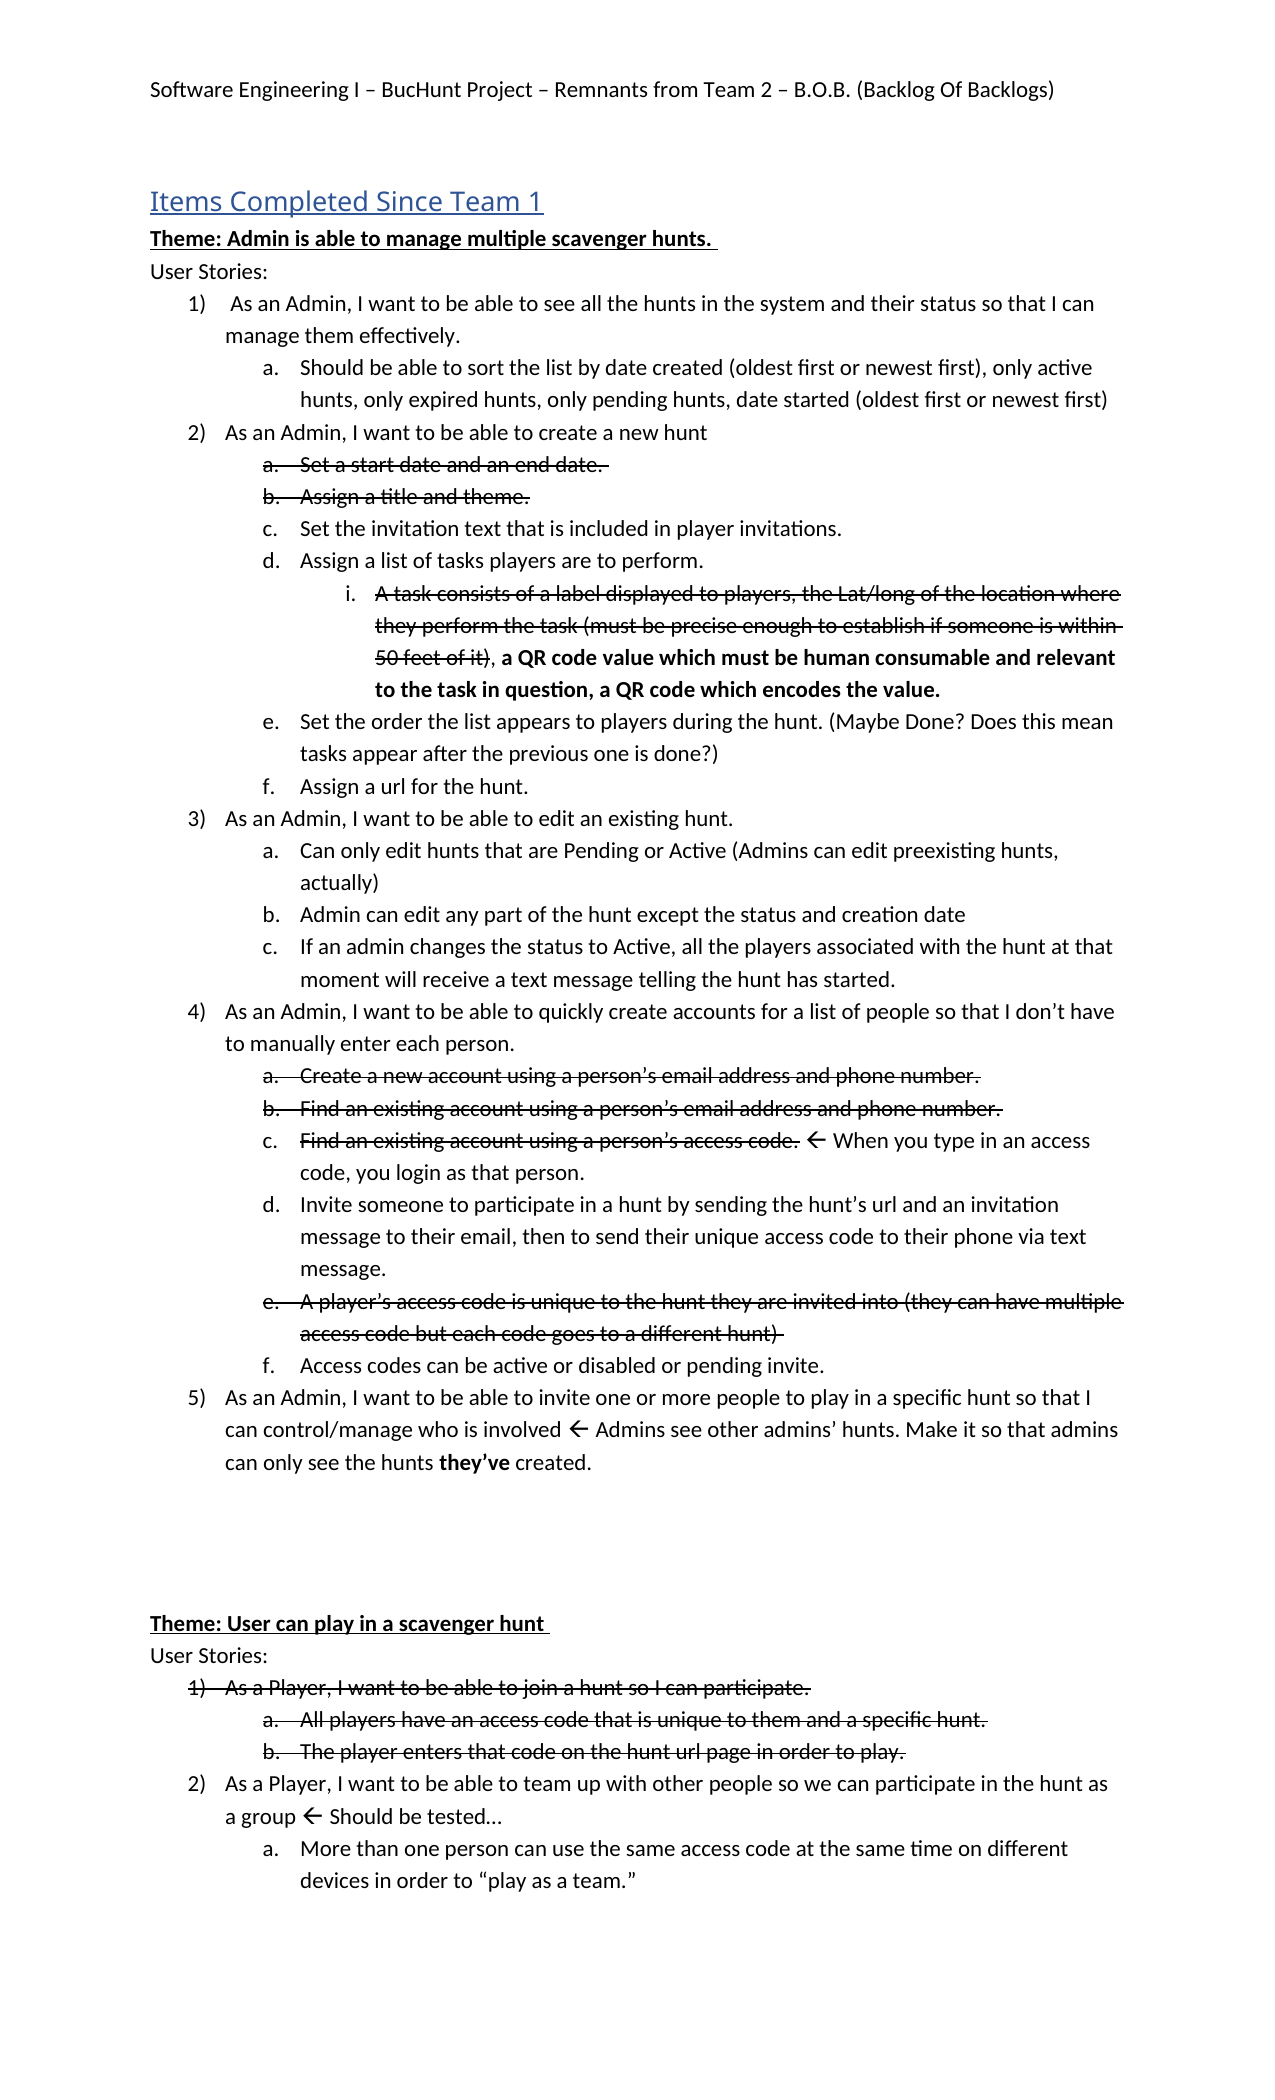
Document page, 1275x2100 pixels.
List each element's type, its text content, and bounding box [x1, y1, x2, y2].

list As an Admin, I want to be able to see all the hunts in the system and their status so that I can manage them effectively. [187, 289, 1125, 349]
list A task consists of a label displayed to players, the Lat/long of the location where they perform the task (must be precise enough to establish if someone is within 50 feet of it), a QR code value which must be human consumable and relevant to the task in question, a QR code which encodes the value. [356, 579, 1125, 703]
list As an Admin, I want to be able to create a new hunt [187, 418, 1125, 446]
subtitle Items Completed Since Team 1 [150, 182, 1125, 219]
list Access codes can be active or disabled or pending invite. [262, 1351, 1125, 1379]
text User Stories: [150, 257, 1125, 285]
list Find an existing account using a person’s email address and phone number. [262, 1094, 1125, 1122]
text Theme: User can play in a scavenger hunt [150, 1609, 1125, 1637]
list Set the order the list appears to players during the hunt. (Maybe Done? Does this mean tasks appear after the previous one is done?) [262, 707, 1125, 768]
text User Stories: [150, 1641, 1125, 1669]
list Assign a list of tasks players are to perform. [262, 546, 1125, 574]
text Theme: Admin is able to manage multiple scavenger hunts. [150, 224, 1125, 253]
list Create a new account using a person’s email address and phone number. [262, 1061, 1125, 1089]
list Assign a url for the hunt. [262, 772, 1125, 800]
list A player’s access code is unique to the hunt they are invited into (they can have multiple access code but each code goes to a different hunt) [262, 1287, 1125, 1347]
list Set a start date and an end date. [262, 450, 1125, 478]
list As a Player, I want to be able to join a hunt so I can participate. [187, 1673, 1125, 1701]
list Can only edit hunts that are Pending or Active (Admins can edit preexisting hunts, actually) [262, 836, 1125, 896]
list As an Admin, I want to be able to invite one or more people to play in a specific hunt so that I can control/manage who is involved Admins see other admins’ hunts. Make it so that admins can only see the hunts they’ve created. [187, 1383, 1125, 1476]
list Should be able to sort the list by date created (oldest first or newest first), only active hunts, only expired hunts, only pending hunts, date started (oldest first or newest first) [262, 353, 1125, 413]
list Admin can edit any part of the hunt except the status and creation date [262, 901, 1125, 928]
list The player enters that code on the hunt url page in order to play. [262, 1737, 1125, 1765]
list As a Player, I want to be able to team up with other people so we can participate in the hunt as a group Should be tested… [187, 1769, 1125, 1830]
list Invite someone to participate in a hunt by sending the hunt’s url and an invitation message to their email, then to send their unique access code to their phone via text message. [262, 1190, 1125, 1283]
list Find an existing account using a person’s access code. When you type in an access code, you login as that person. [262, 1126, 1125, 1186]
list Set the invitation text that is included in player invitations. [262, 514, 1125, 542]
list All players have an access code that is unique to them and a specific hunt. [262, 1705, 1125, 1733]
list As an Admin, I want to be able to edit an existing hunt. [187, 804, 1125, 832]
list As an Admin, I want to be able to quickly create accounts for a list of people so that I don’t have to manually enter each person. [187, 997, 1125, 1057]
list Assign a title and theme. [262, 482, 1125, 510]
list More than one person can use the same access code at the same time on different devices in order to “play as a team.” [262, 1834, 1125, 1894]
list If an admin changes the status to Active, all the players associated with the hunt at that moment will receive a text message telling the hunt has started. [262, 933, 1125, 993]
